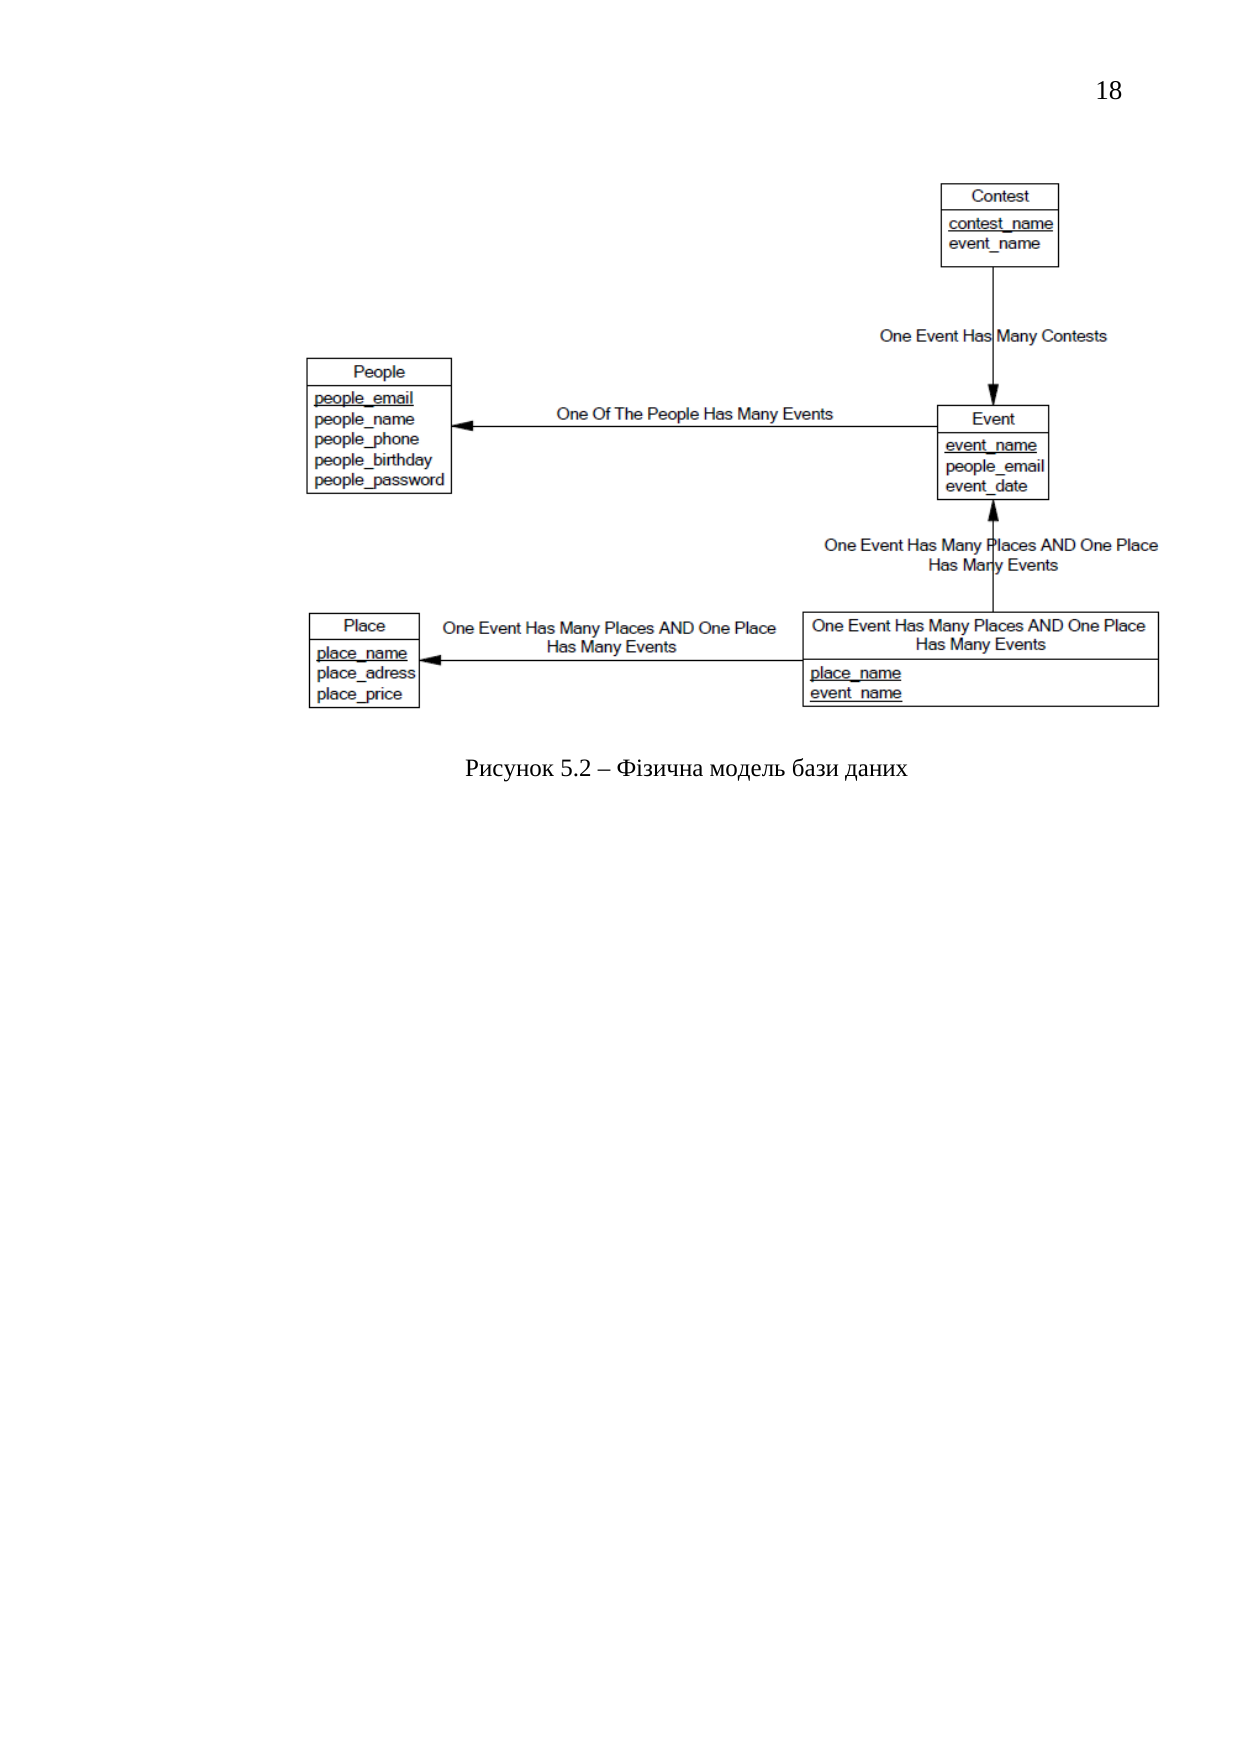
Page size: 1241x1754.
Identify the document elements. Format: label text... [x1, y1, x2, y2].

picture [251, 135, 1195, 738]
text Рисунок 5.2 – Фізична модель бази даних [177, 753, 1122, 782]
